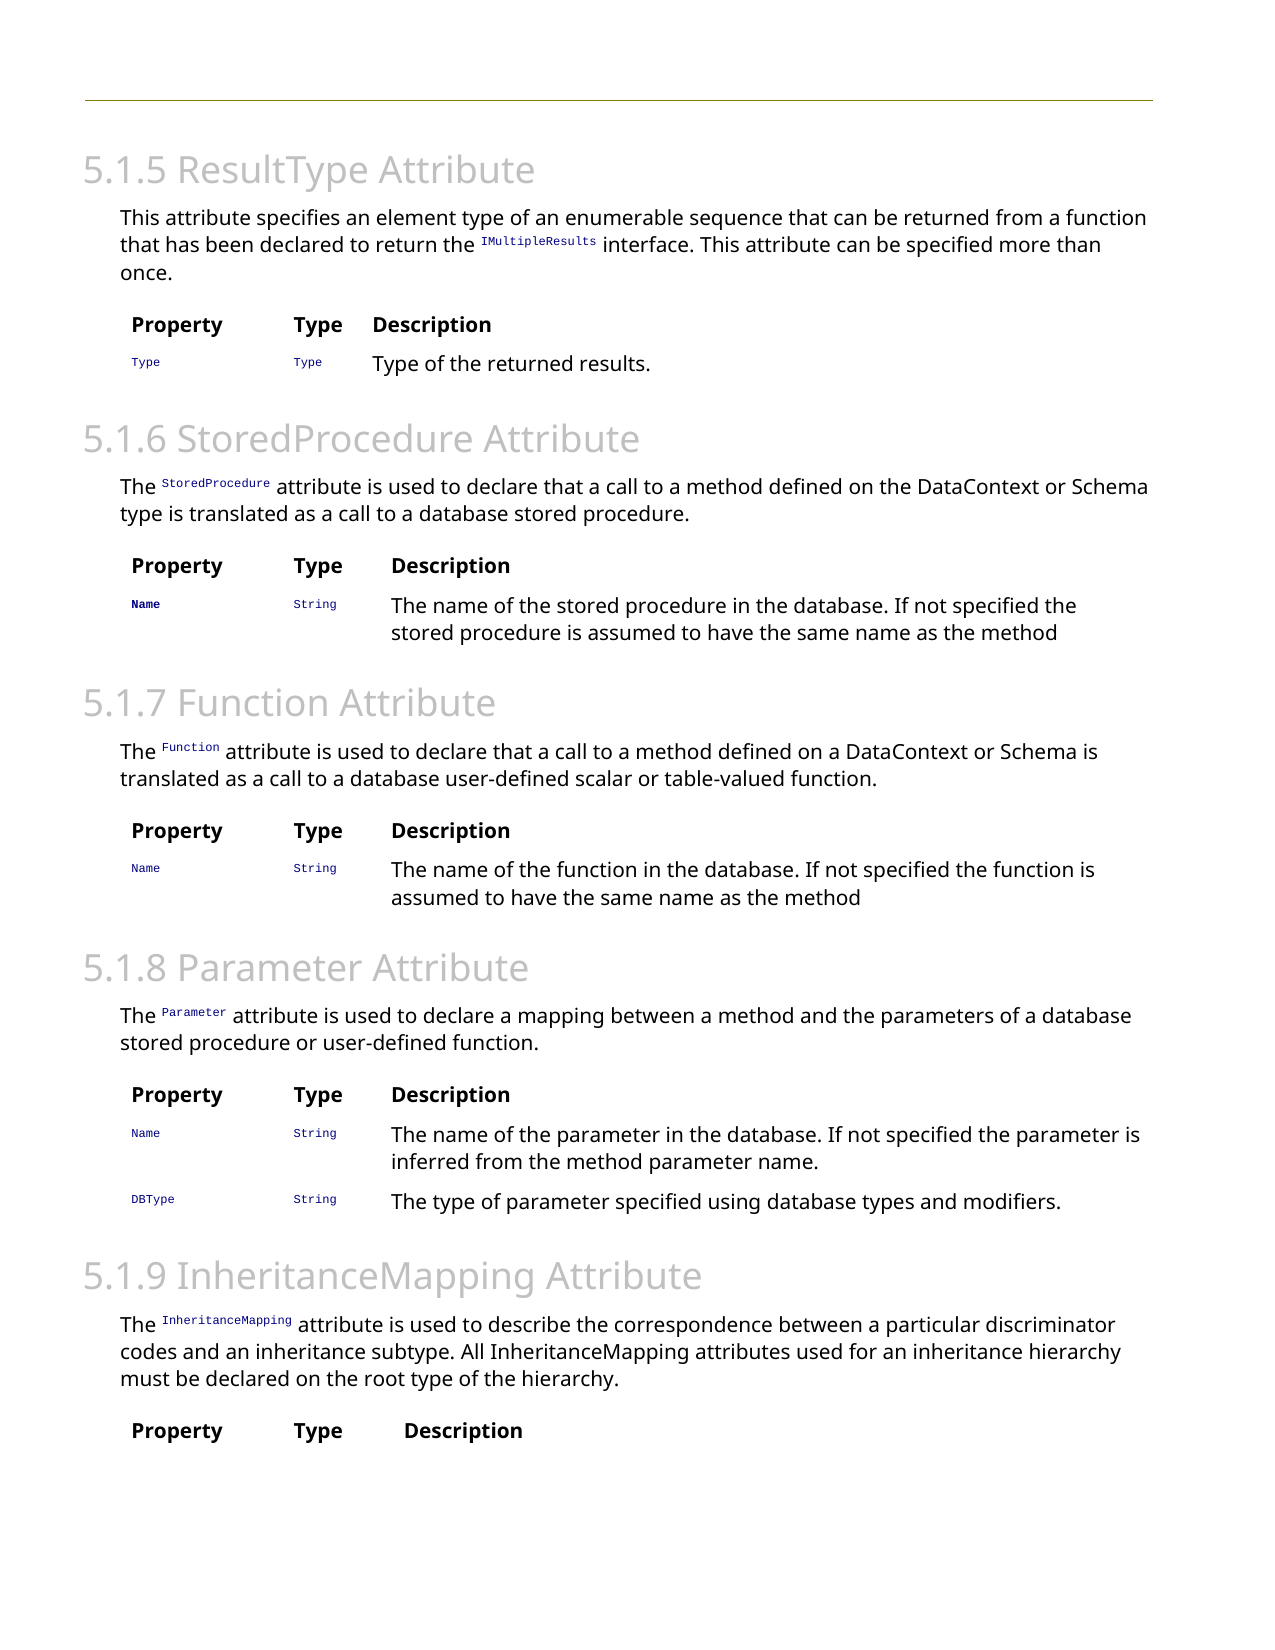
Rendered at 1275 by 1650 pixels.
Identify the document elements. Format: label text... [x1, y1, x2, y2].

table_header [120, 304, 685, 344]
text The Function attribute is used to declare that a call to a method defined on a DataContext or Schema is translated as a call to a database user-defined scalar or table-valued function. [120, 737, 1155, 792]
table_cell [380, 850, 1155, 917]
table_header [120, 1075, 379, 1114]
subtitle 5.1.7 Function Attribute [82, 683, 1155, 725]
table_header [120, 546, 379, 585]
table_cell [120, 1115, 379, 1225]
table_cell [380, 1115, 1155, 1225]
subtitle 5.1.5 ResultType Attribute [82, 150, 1155, 192]
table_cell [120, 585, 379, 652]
text The StoredProcedure attribute is used to declare that a call to a method defined on the DataContext or Schema type is translated as a call to a database stored procedure. [120, 473, 1155, 527]
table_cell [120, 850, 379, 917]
subtitle 5.1.8 Parameter Attribute [82, 948, 1155, 989]
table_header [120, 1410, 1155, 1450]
subtitle 5.1.6 StoredProcedure Attribute [82, 419, 1155, 460]
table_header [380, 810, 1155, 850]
text The Parameter attribute is used to declare a mapping between a method and the parameters of a database stored procedure or user-defined function. [120, 1002, 1155, 1056]
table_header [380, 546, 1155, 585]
text The InheritanceMapping attribute is used to describe the correspondence between a particular discriminator codes and an inheritance subtype. All InheritanceMapping attributes used for an inheritance hierarchy must be declared on the root type of the hierarchy. [120, 1310, 1155, 1392]
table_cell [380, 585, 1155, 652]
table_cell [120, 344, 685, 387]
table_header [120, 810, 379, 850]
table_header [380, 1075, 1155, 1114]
subtitle 5.1.9 InheritanceMapping Attribute [82, 1256, 1155, 1298]
text This attribute specifies an element type of an enumerable sequence that can be returned from a function that has been declared to return the IMultipleResults interface. This attribute can be specified more than once. [120, 204, 1155, 285]
